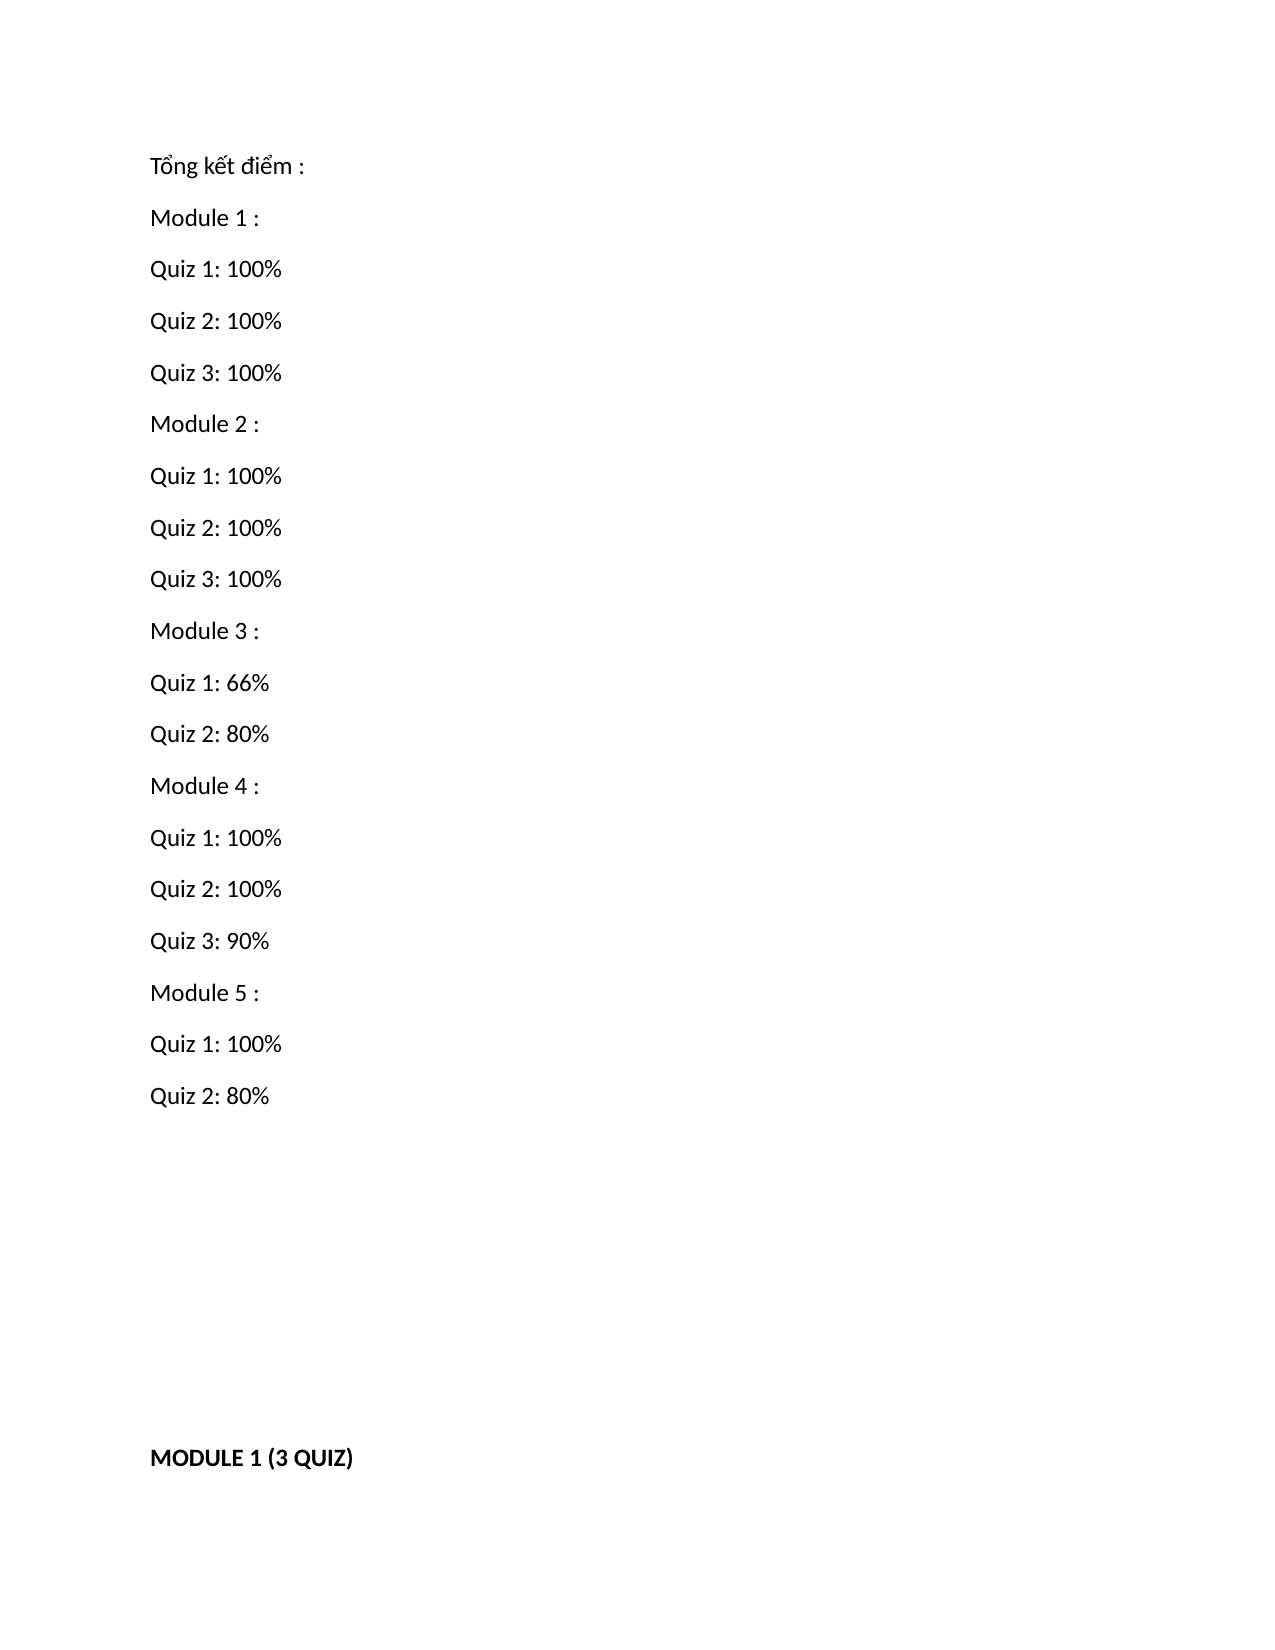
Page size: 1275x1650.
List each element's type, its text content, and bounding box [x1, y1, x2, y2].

text Quiz 1: 100% [150, 822, 1125, 852]
text Quiz 1: 100% [150, 1028, 1125, 1059]
text Quiz 3: 100% [150, 563, 1125, 594]
text Quiz 1: 66% [150, 667, 1125, 697]
text Quiz 2: 100% [150, 305, 1125, 336]
text MODULE 1 (3 QUIZ) [150, 1442, 1125, 1472]
text Quiz 1: 100% [150, 460, 1125, 491]
text Quiz 3: 100% [150, 357, 1125, 387]
text Module 1 : [150, 202, 1125, 232]
text Quiz 2: 100% [150, 873, 1125, 904]
text Quiz 2: 80% [150, 1080, 1125, 1111]
text Module 2 : [150, 408, 1125, 439]
text Module 5 : [150, 977, 1125, 1007]
text Module 4 : [150, 770, 1125, 801]
text Quiz 3: 90% [150, 925, 1125, 956]
text Module 3 : [150, 615, 1125, 646]
text Tổng kết điểm : [150, 150, 1125, 181]
text Quiz 2: 80% [150, 718, 1125, 749]
text Quiz 2: 100% [150, 512, 1125, 542]
text Quiz 1: 100% [150, 253, 1125, 284]
